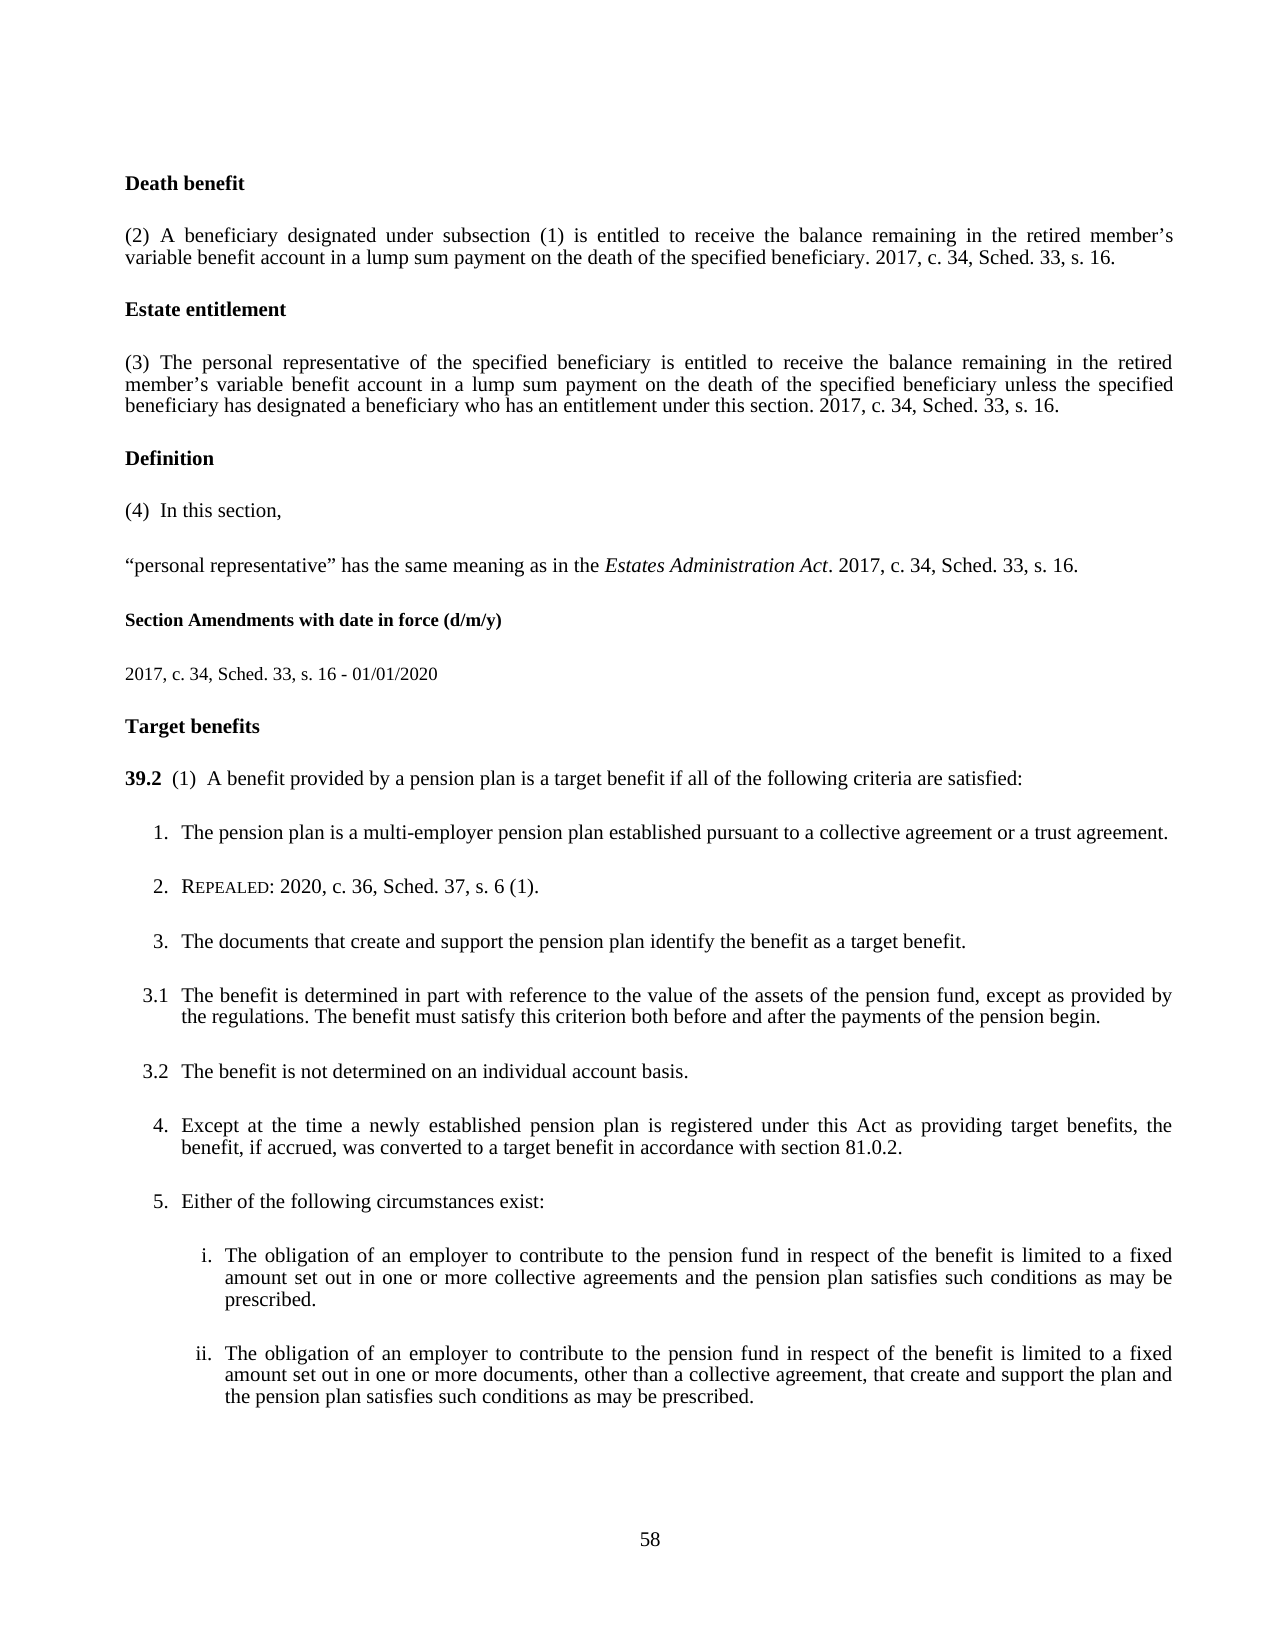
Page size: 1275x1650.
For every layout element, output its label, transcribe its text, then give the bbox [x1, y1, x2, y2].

text 4. Except at the time a newly established pension plan is registered under this Act as providing target benefits, the benefit, if accrued, was converted to a target benefit in accordance with section 81.0.2. [125, 1115, 1175, 1158]
text 2. Repealed: 2020, c. 36, Sched. 37, s. 6 (1). [125, 876, 1175, 898]
text i. The obligation of an employer to contribute to the pension fund in respect of the benefit is limited to a fixed amount set out in one or more collective agreements and the pension plan satisfies such conditions as may be prescribed. [125, 1245, 1175, 1310]
text Definition [125, 451, 1175, 469]
text 3.1 The benefit is determined in part with reference to the value of the assets of the pension fund, except as provided by the regulations. The benefit must satisfy this criterion both before and after the payments of the pension begin. [125, 985, 1175, 1028]
text 39.2 (1) A benefit provided by a pension plan is a target benefit if all of the following criteria are satisfied: [125, 768, 1175, 790]
text Death benefit [125, 175, 1175, 194]
text 1. The pension plan is a multi-employer pension plan established pursuant to a collective agreement or a trust agreement. [125, 822, 1175, 844]
text (3) The personal representative of the specified beneficiary is entitled to receive the balance remaining in the retired member’s variable benefit account in a lump sum payment on the death of the specified beneficiary unless the specified beneficiary has designated a beneficiary who has an entitlement under this section. 2017, c. 34, Sched. 33, s. 16. [125, 352, 1175, 417]
text “personal representative” has the same meaning as in the Estates Administration Act. 2017, c. 34, Sched. 33, s. 16. [125, 555, 1175, 576]
text (4) In this section, [125, 501, 1175, 522]
text (2) A beneficiary designated under subsection (1) is entitled to receive the balance remaining in the retired member’s variable benefit account in a lump sum payment on the death of the specified beneficiary. 2017, c. 34, Sched. 33, s. 16. [125, 225, 1175, 268]
text 3.2 The benefit is not determined on an individual account basis. [125, 1061, 1175, 1082]
text Estate entitlement [125, 302, 1175, 321]
text Target benefits [125, 718, 1175, 737]
text 3. The documents that create and support the pension plan identify the benefit as a target benefit. [125, 931, 1175, 952]
text ii. The obligation of an employer to contribute to the pension fund in respect of the benefit is limited to a fixed amount set out in one or more documents, other than a collective agreement, that create and support the plan and the pension plan satisfies such conditions as may be prescribed. [125, 1343, 1175, 1408]
text 2017, c. 34, Sched. 33, s. 16 - 01/01/2020 [125, 663, 1175, 685]
text 5. Either of the following circumstances exist: [125, 1191, 1175, 1213]
text Section Amendments with date in force (d/m/y) [125, 609, 1175, 631]
